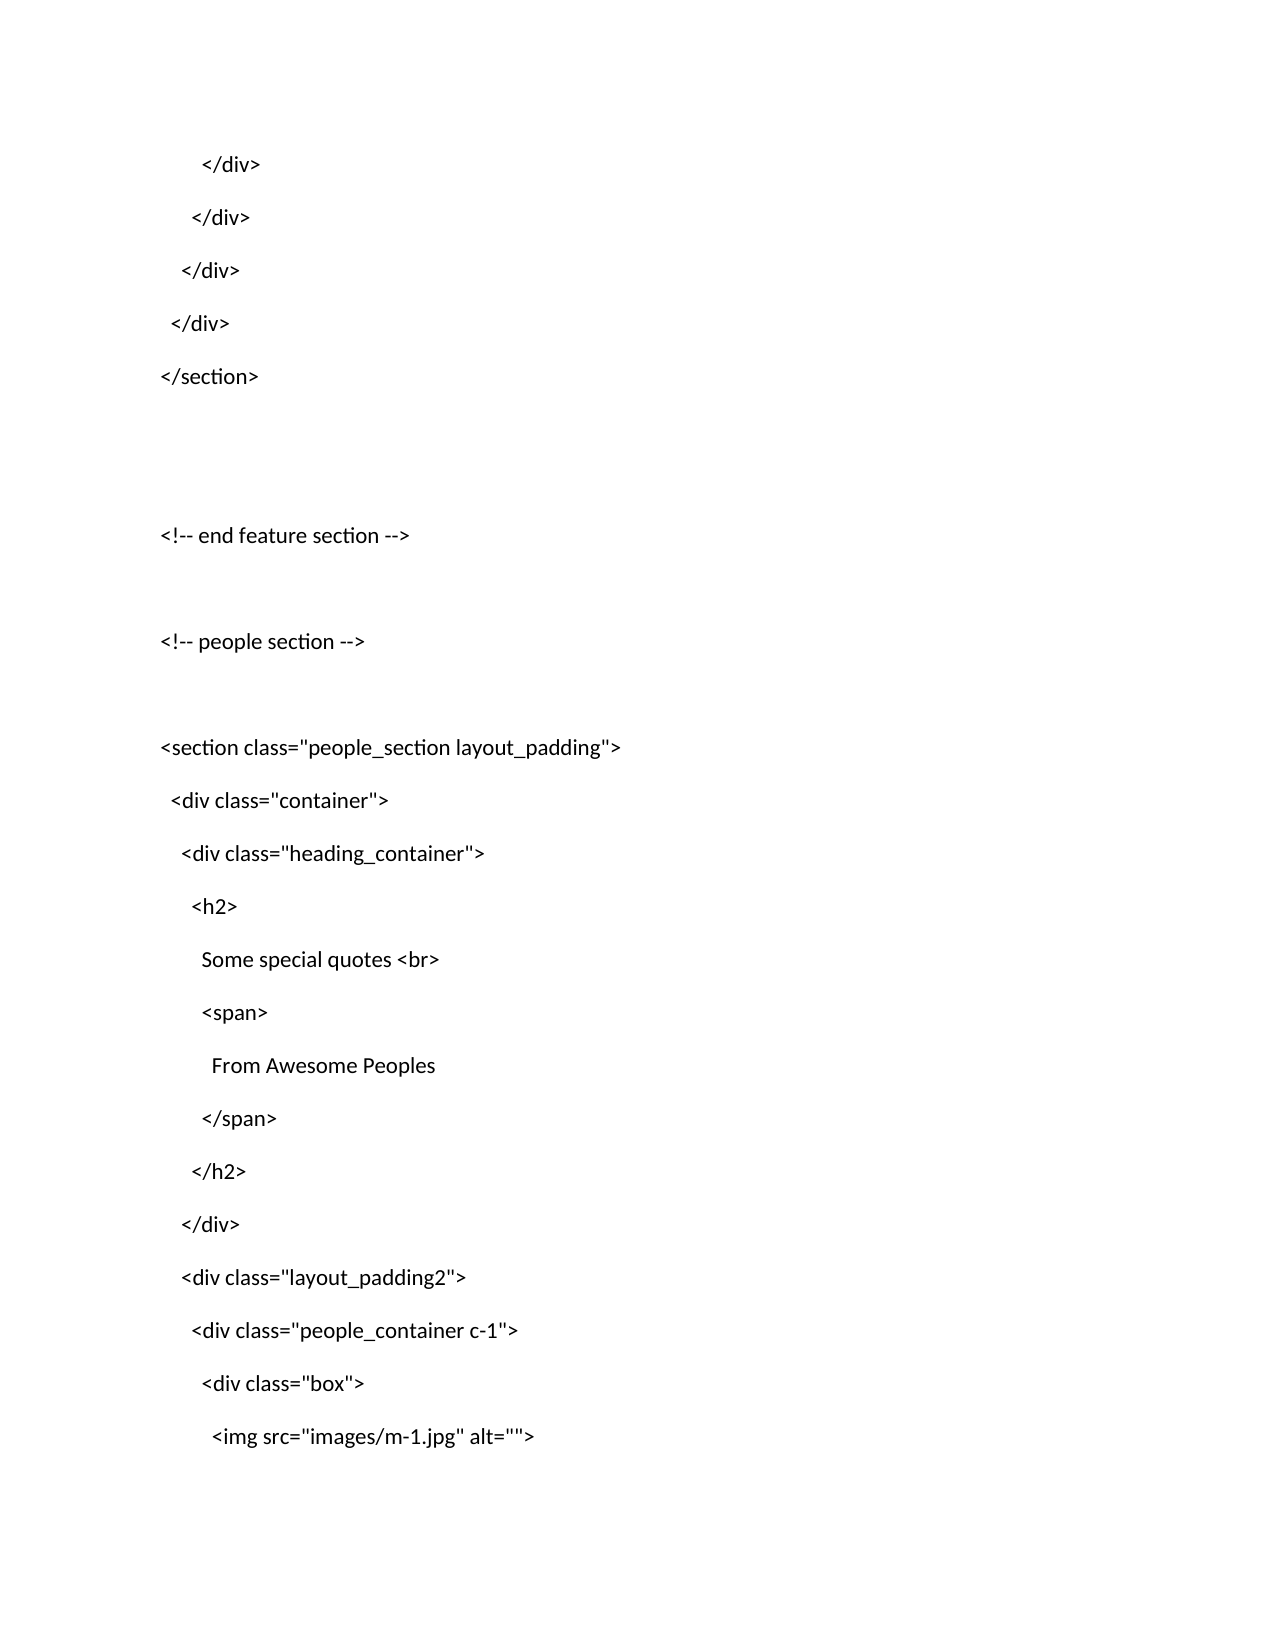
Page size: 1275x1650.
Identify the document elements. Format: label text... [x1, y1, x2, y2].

text From Awesome Peoples [150, 1051, 1125, 1079]
text <div class="container"> [150, 786, 1125, 814]
text </div> [150, 309, 1125, 337]
text <div class="layout_padding2"> [150, 1263, 1125, 1291]
text <!-- end feature section --> [150, 521, 1125, 549]
text <img src="images/m-1.jpg" alt=""> [150, 1422, 1125, 1451]
text <div class="box"> [150, 1369, 1125, 1397]
text <div class="people_container c-1"> [150, 1316, 1125, 1344]
text <h2> [150, 892, 1125, 920]
text </span> [150, 1104, 1125, 1132]
text </section> [150, 362, 1125, 390]
text <div class="heading_container"> [150, 839, 1125, 867]
text </div> [150, 256, 1125, 284]
text Some special quotes <br> [150, 945, 1125, 973]
text </div> [150, 150, 1125, 178]
text </h2> [150, 1157, 1125, 1185]
text <section class="people_section layout_padding"> [150, 733, 1125, 761]
text <!-- people section --> [150, 627, 1125, 655]
text </div> [150, 1210, 1125, 1238]
text <span> [150, 998, 1125, 1026]
text </div> [150, 203, 1125, 231]
